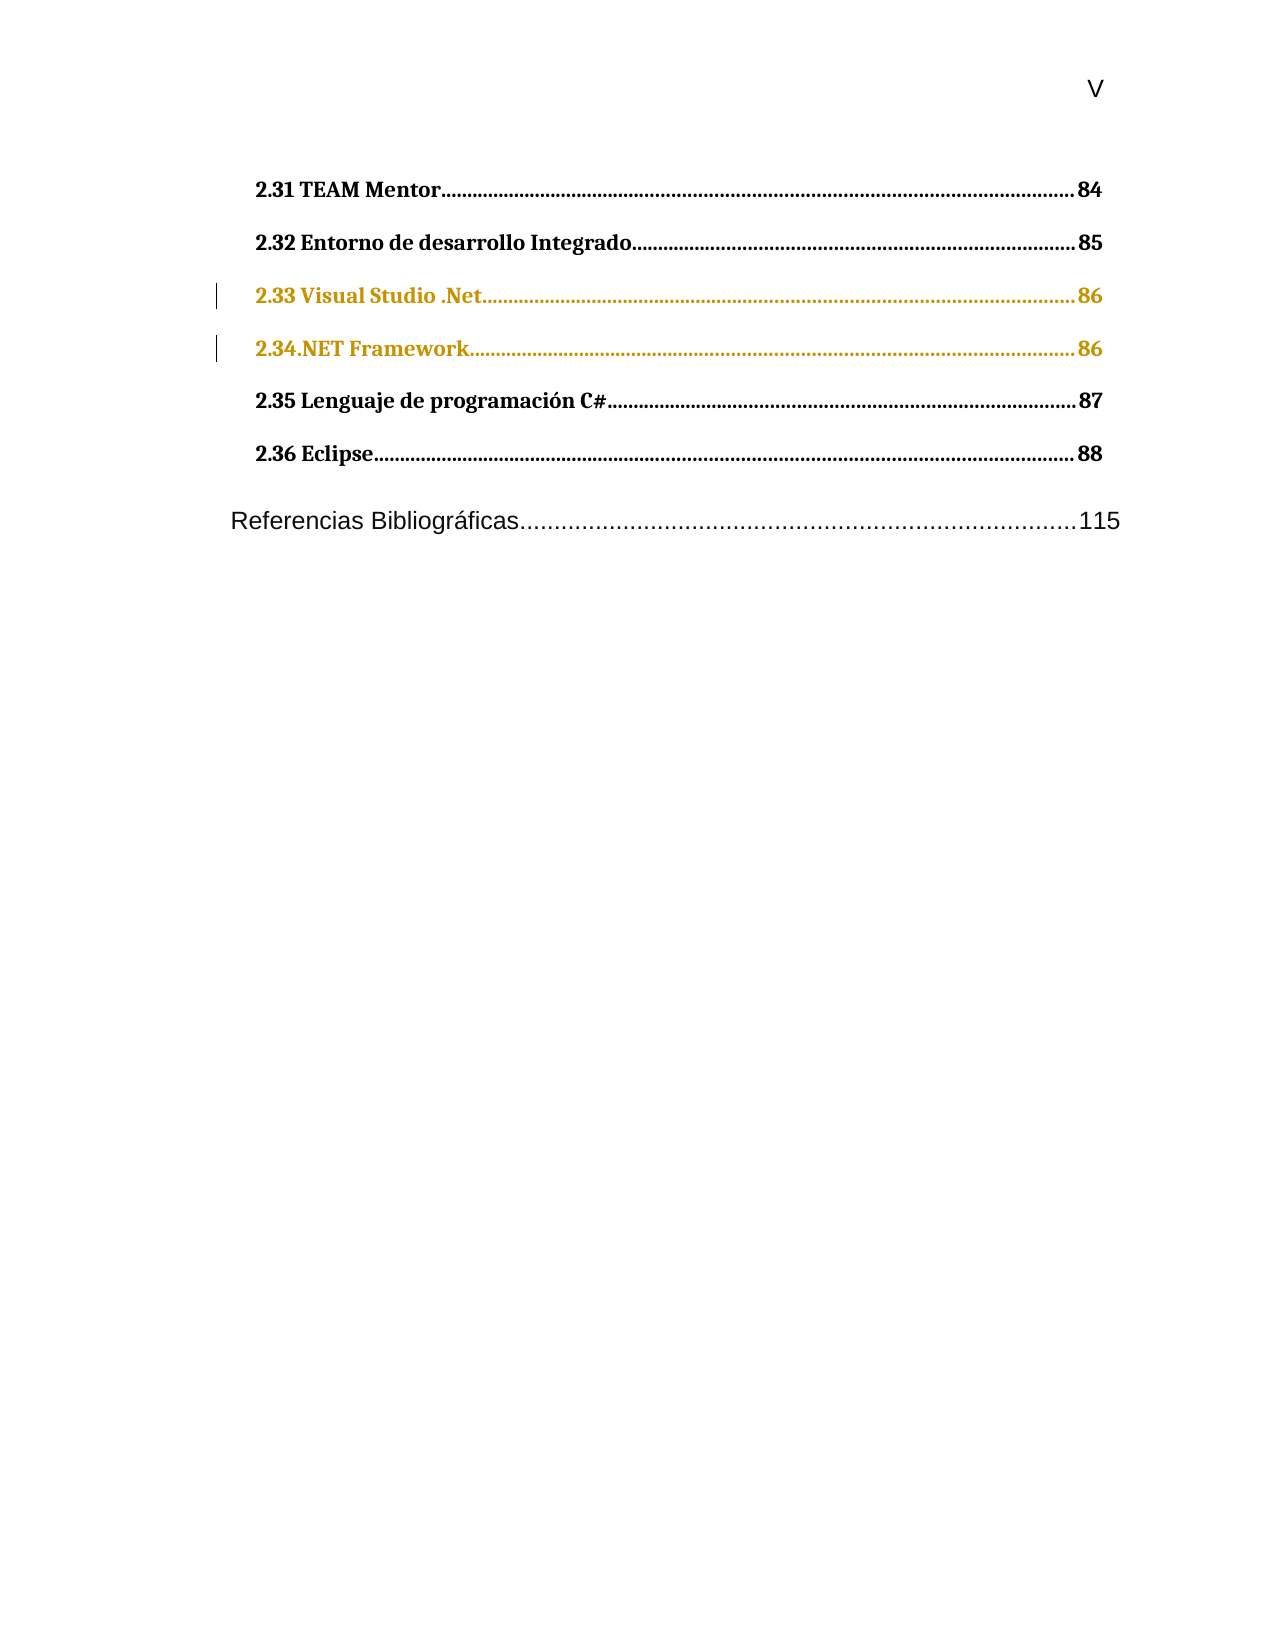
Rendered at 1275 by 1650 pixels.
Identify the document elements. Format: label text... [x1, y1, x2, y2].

text 2.32 Entorno de desarrollo Integrado 85 [255, 230, 1104, 256]
text 2.31 TEAM Mentor 84 [255, 177, 1104, 203]
text 2.36 Eclipse 88 [255, 441, 1104, 467]
text Referencias Bibliográficas 115 [230, 506, 1104, 535]
text 2.35 Lenguaje de programación C# 87 [255, 388, 1104, 414]
text 2.34.NET Framework 86 [255, 335, 1104, 362]
text 2.33 Visual Studio .Net 86 [255, 283, 1104, 309]
